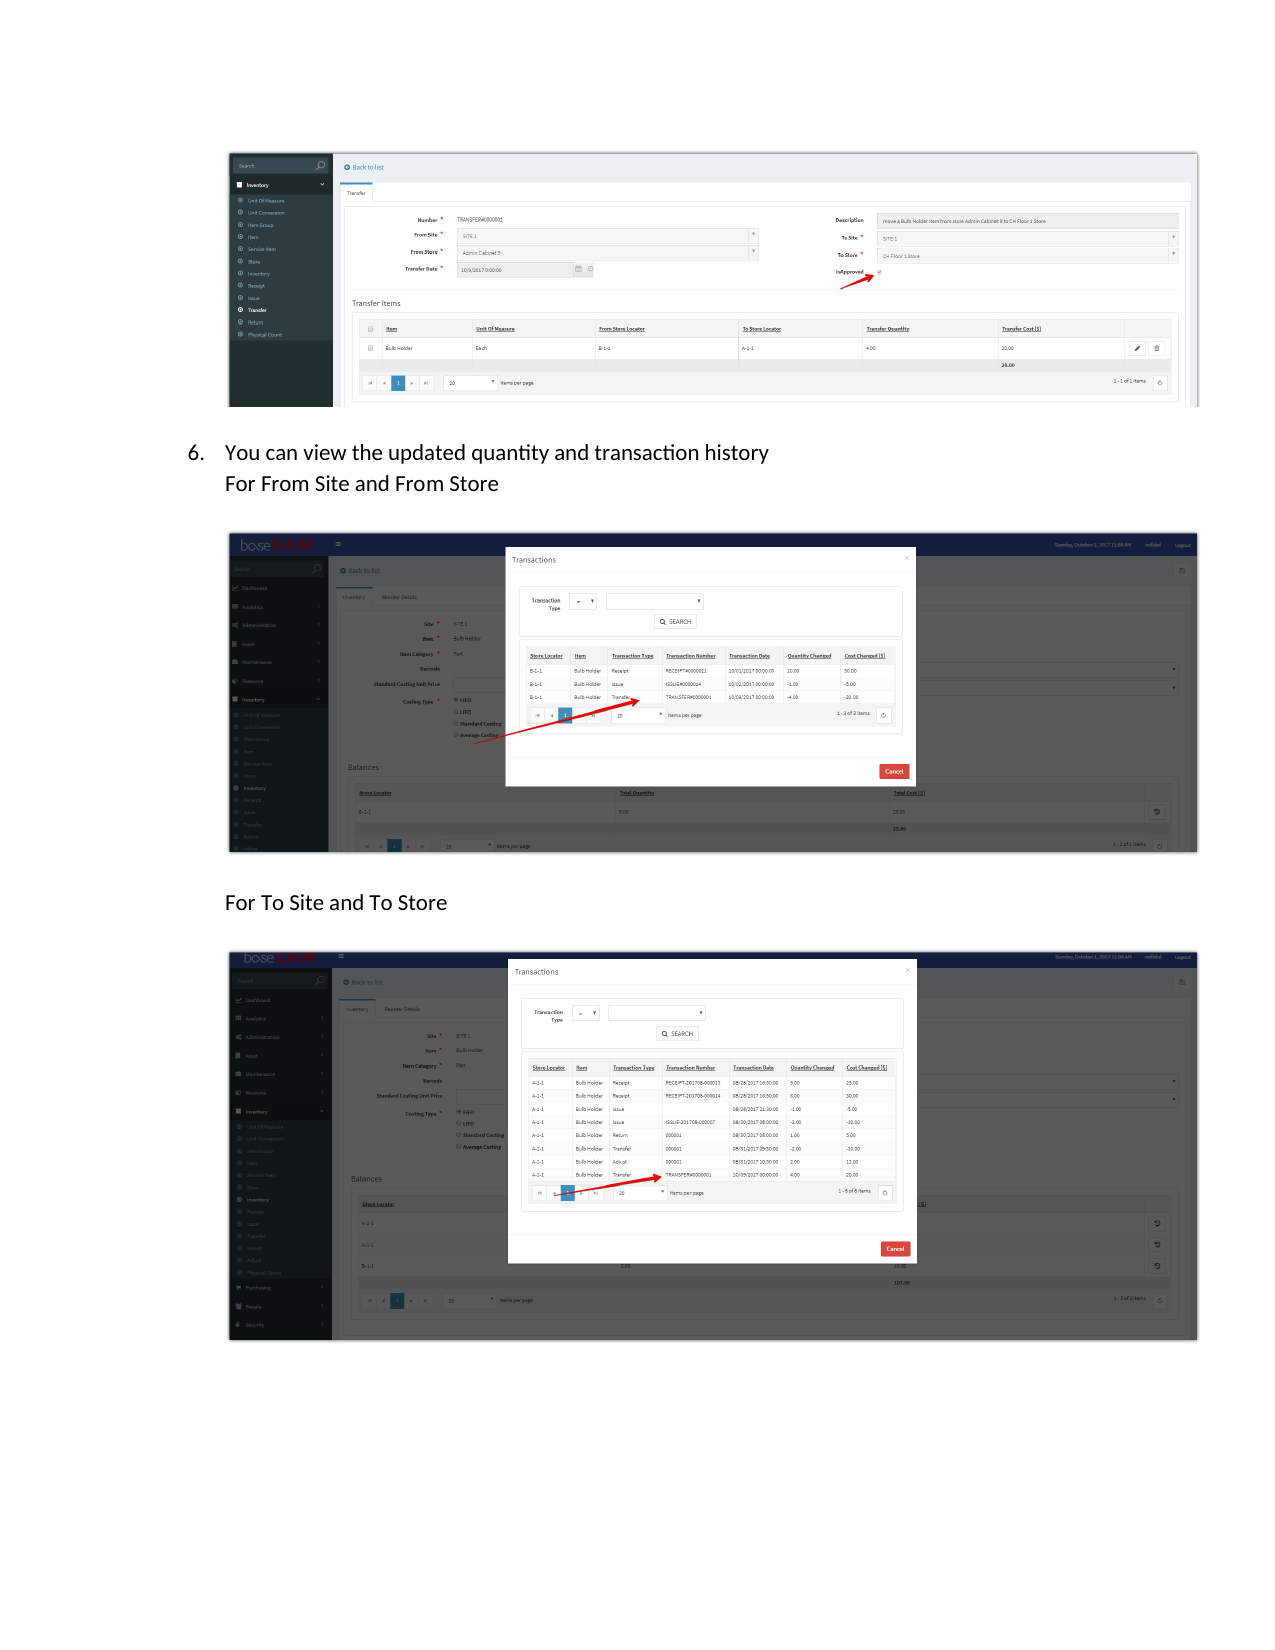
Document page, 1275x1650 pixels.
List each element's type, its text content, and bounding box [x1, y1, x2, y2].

picture [225, 948, 1200, 1344]
list For To Site and To Store [225, 888, 1125, 916]
picture [225, 529, 1200, 856]
list You can view the updated quantity and transaction history [187, 438, 1125, 467]
list For From Site and From Store [225, 469, 1125, 497]
picture [225, 150, 1200, 407]
